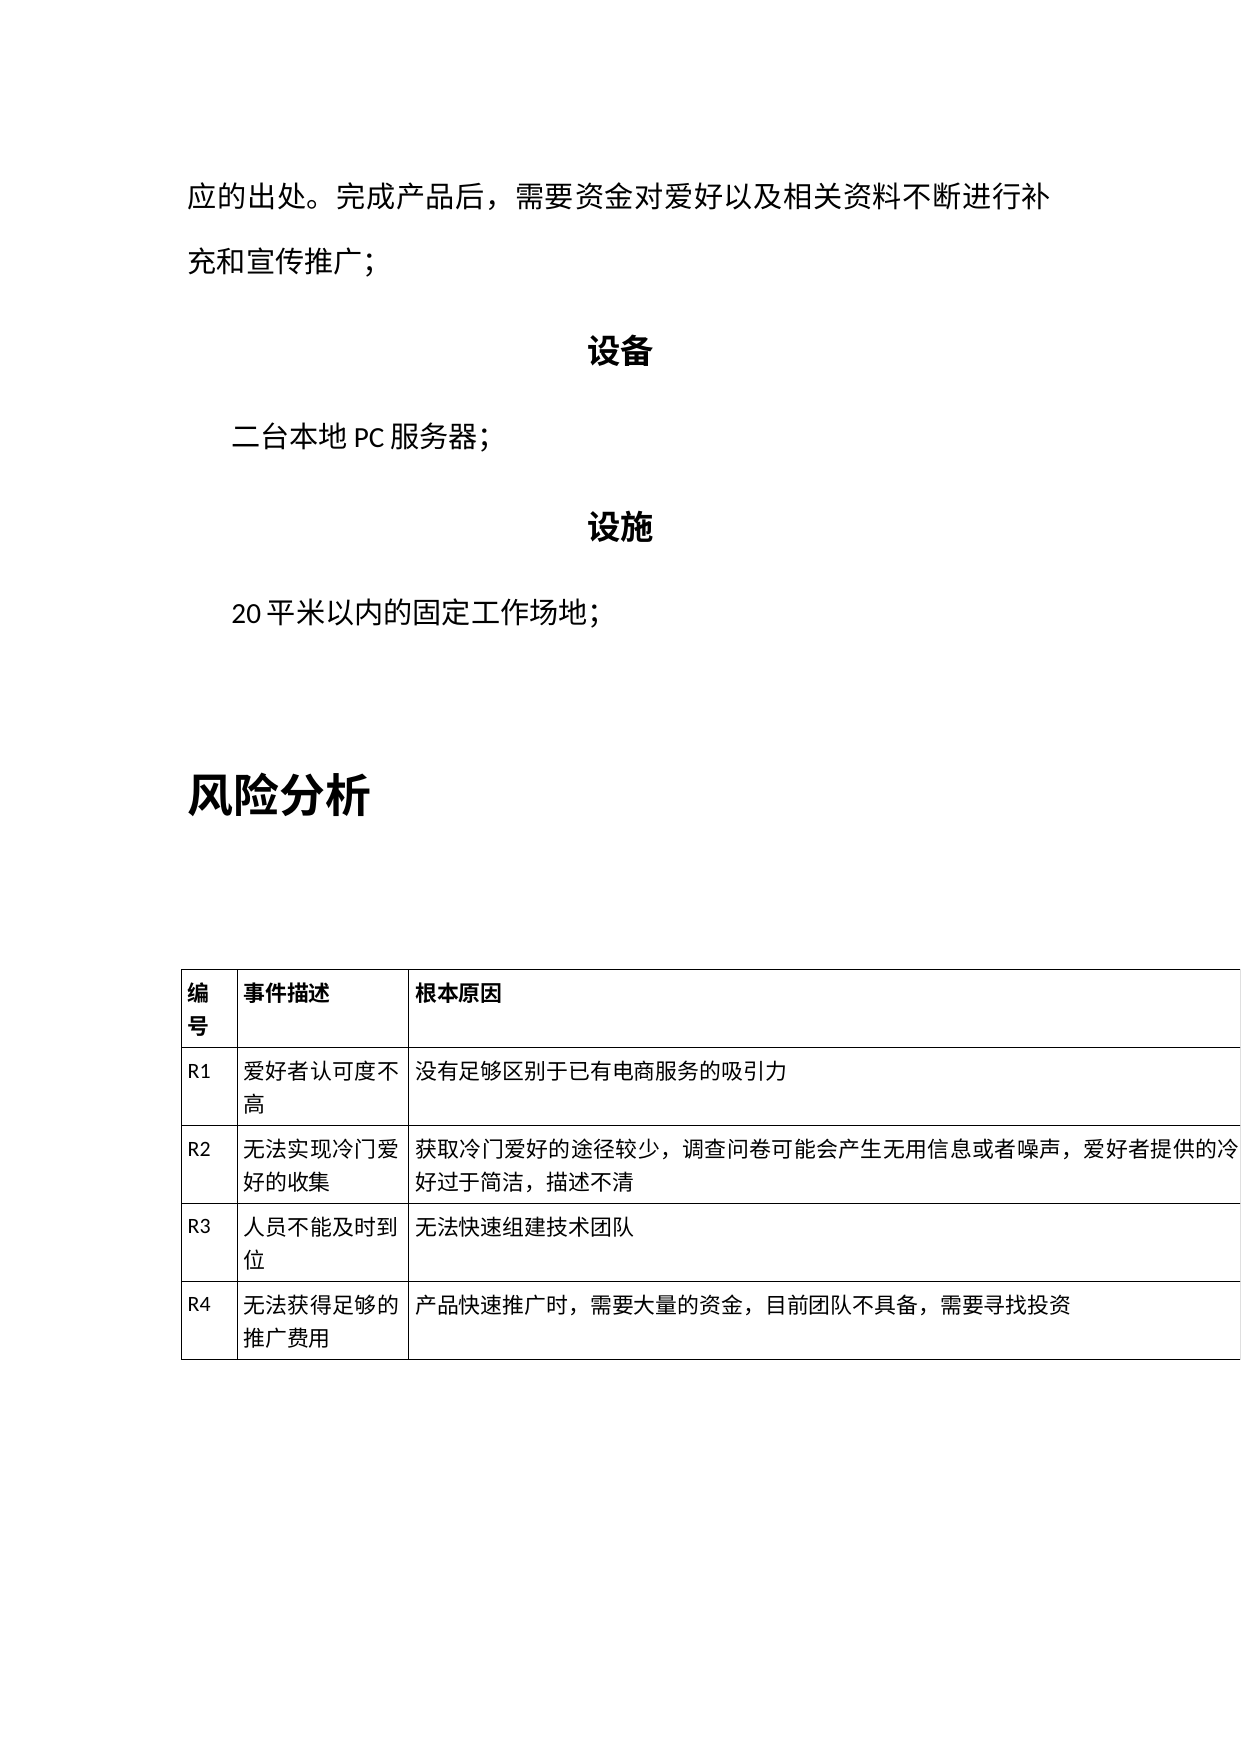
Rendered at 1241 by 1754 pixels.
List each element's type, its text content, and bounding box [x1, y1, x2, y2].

table_header 根本原因 [409, 970, 1240, 1047]
subtitle 设施 [187, 493, 1053, 558]
table_cell 无法快速组建技术团队 [409, 1204, 1240, 1281]
table_cell 产品快速推广时，需要大量的资金，目前团队不具备，需要寻找投资 [409, 1282, 1240, 1359]
subtitle 设备 [187, 317, 1053, 382]
table_cell 人员不能及时到位 [238, 1204, 408, 1281]
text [187, 162, 1053, 292]
table_cell 无法实现冷门爱好的收集 [238, 1126, 408, 1203]
subtitle 风险分析 [187, 744, 1053, 841]
text 二台本地PC服务器； [187, 403, 1053, 468]
table_header 编号 [182, 970, 237, 1047]
table_cell R1 [182, 1048, 237, 1125]
table_cell R3 [182, 1204, 237, 1281]
table_cell 爱好者认可度不高 [238, 1048, 408, 1125]
table_cell R4 [182, 1282, 237, 1359]
table_cell R2 [182, 1126, 237, 1203]
table_header 事件描述 [238, 970, 408, 1047]
table_cell 获取冷门爱好的途径较少，调查问卷可能会产生无用信息或者噪声，爱好者提供的冷门爱好过于简洁，描述不清 [409, 1126, 1240, 1203]
table_cell 无法获得足够的推广费用 [238, 1282, 408, 1359]
text 20平米以内的固定工作场地； [187, 578, 1053, 643]
table_cell 没有足够区别于已有电商服务的吸引力 [409, 1048, 1240, 1125]
